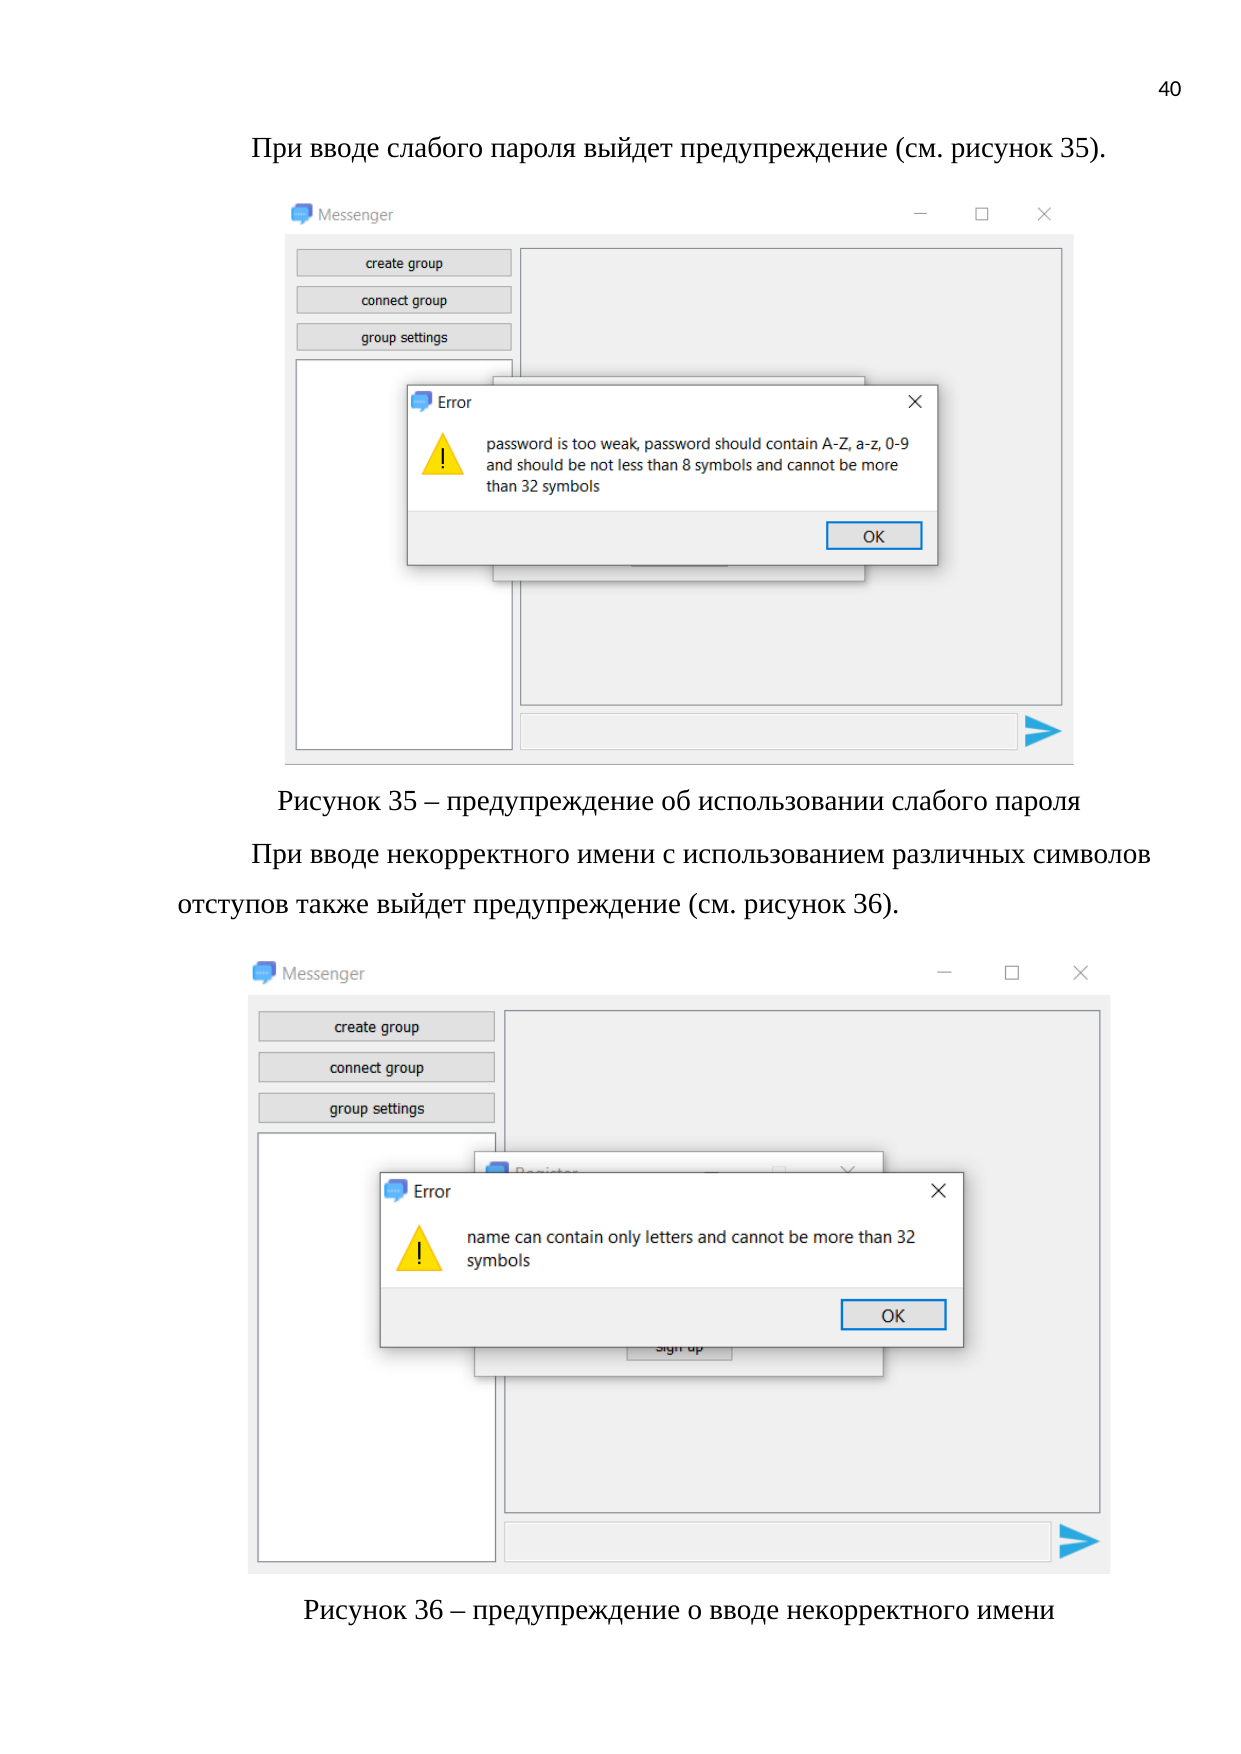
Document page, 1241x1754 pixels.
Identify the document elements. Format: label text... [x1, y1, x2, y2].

text Рисунок 35 – предупреждение об использовании слабого пароля [177, 783, 1181, 817]
picture [284, 196, 1074, 765]
text При вводе некорректного имени с использованием различных символов отступов также выйдет предупреждение (см. рисунок 36). [177, 836, 1181, 920]
text При вводе слабого пароля выйдет предупреждение (см. рисунок 35). [177, 130, 1181, 163]
picture [247, 953, 1111, 1574]
text Рисунок 36 – предупреждение о вводе некорректного имени [177, 1592, 1181, 1626]
